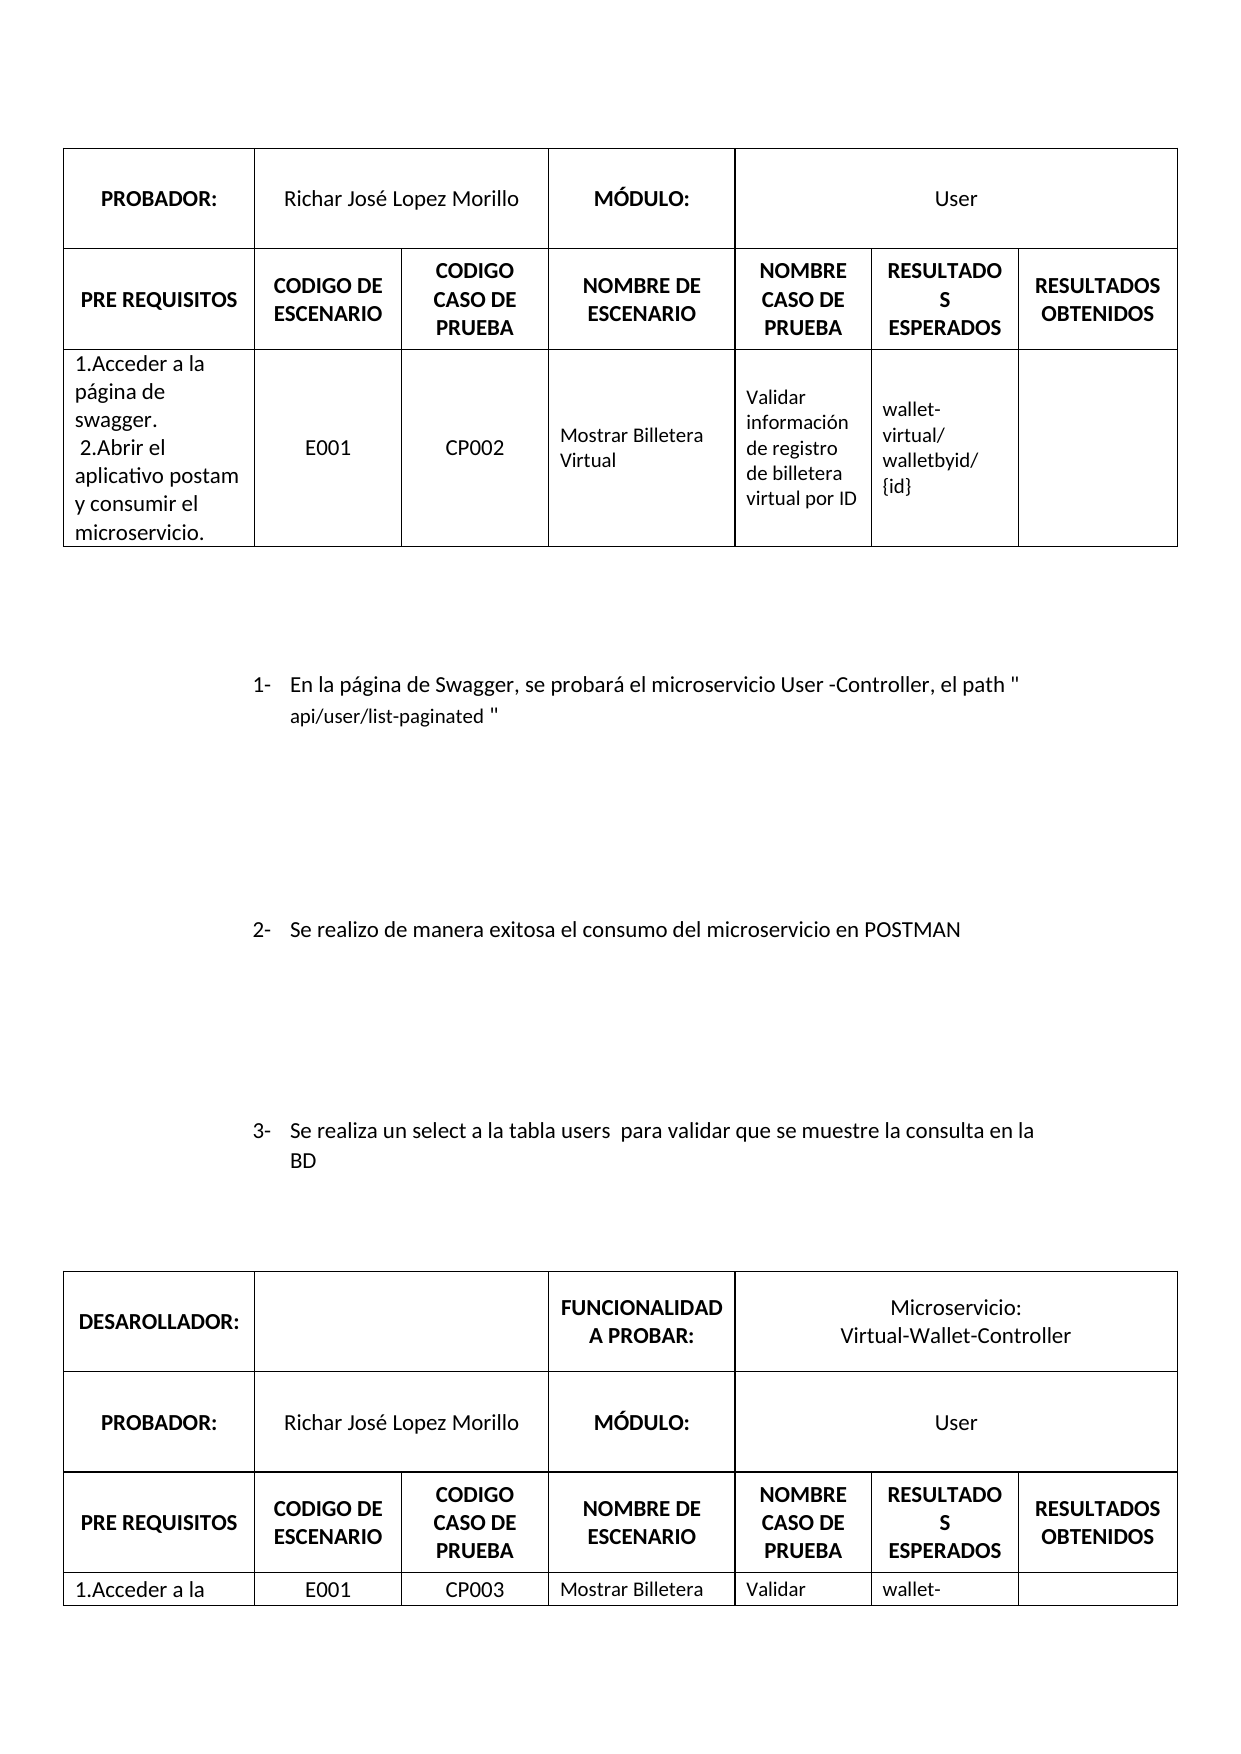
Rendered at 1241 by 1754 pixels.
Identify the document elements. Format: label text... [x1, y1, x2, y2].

table_cell User [736, 1372, 1177, 1471]
table_cell [1019, 1573, 1177, 1605]
table_cell PROBADOR: [64, 149, 254, 248]
table_cell Richar José Lopez Morillo [255, 149, 548, 248]
table_cell wallet-virtual/walletbyid/{id} [872, 350, 1018, 546]
table_cell RESULTADOS OBTENIDOS [1019, 1473, 1177, 1572]
table_cell MÓDULO: [549, 1372, 734, 1471]
table_cell Richar José Lopez Morillo [255, 1372, 548, 1471]
table_cell NOMBRE CASO DE PRUEBA [736, 1473, 871, 1572]
table_cell E001 [255, 1573, 401, 1605]
table_cell PRE REQUISITOS [64, 249, 254, 348]
table_cell CP002 [402, 350, 548, 546]
table_cell CODIGO CASO DE PRUEBA [402, 249, 548, 348]
table_cell [1019, 350, 1177, 546]
table_cell Mostrar Billetera Virtual [549, 350, 734, 546]
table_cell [64, 1573, 254, 1605]
table_cell RESULTADOS ESPERADOS [872, 249, 1018, 348]
table_cell CODIGO DE ESCENARIO [255, 1473, 401, 1572]
table_cell Validar información de registro de billetera virtual por ID [736, 350, 871, 546]
table_cell E001 [255, 350, 401, 546]
table_cell NOMBRE DE ESCENARIO [549, 249, 734, 348]
list Se realiza un select a la tabla users para validar que se muestre la consulta en la BD [252, 1116, 1063, 1175]
table_cell CODIGO CASO DE PRUEBA [402, 1473, 548, 1572]
table_cell CP003 [402, 1573, 548, 1605]
table_cell RESULTADOS ESPERADOS [872, 1473, 1018, 1572]
table_cell NOMBRE CASO DE PRUEBA [736, 249, 871, 348]
list En la página de Swagger, se probará el microservicio User -Controller, el path " api/user/list-paginated " [252, 671, 1063, 729]
table_header FUNCIONALIDAD A PROBAR: [549, 1272, 734, 1371]
table_header [255, 1272, 548, 1371]
table_cell CODIGO DE ESCENARIO [255, 249, 401, 348]
table_cell MÓDULO: [549, 149, 734, 248]
list Se realizo de manera exitosa el consumo del microservicio en POSTMAN [252, 915, 1063, 943]
table_cell User [736, 149, 1177, 248]
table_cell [872, 1573, 1018, 1605]
table_cell 1.Acceder a la página de swagger. 2.Abrir el aplicativo postam y consumir el microservicio. [64, 350, 254, 546]
table_header Microservicio: Virtual-Wallet-Controller [736, 1272, 1177, 1371]
table_cell RESULTADOS OBTENIDOS [1019, 249, 1177, 348]
table_cell NOMBRE DE ESCENARIO [549, 1473, 734, 1572]
table_cell PROBADOR: [64, 1372, 254, 1471]
table_cell PRE REQUISITOS [64, 1473, 254, 1572]
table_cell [549, 1573, 734, 1605]
table_header DESAROLLADOR: [64, 1272, 254, 1371]
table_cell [736, 1573, 871, 1605]
